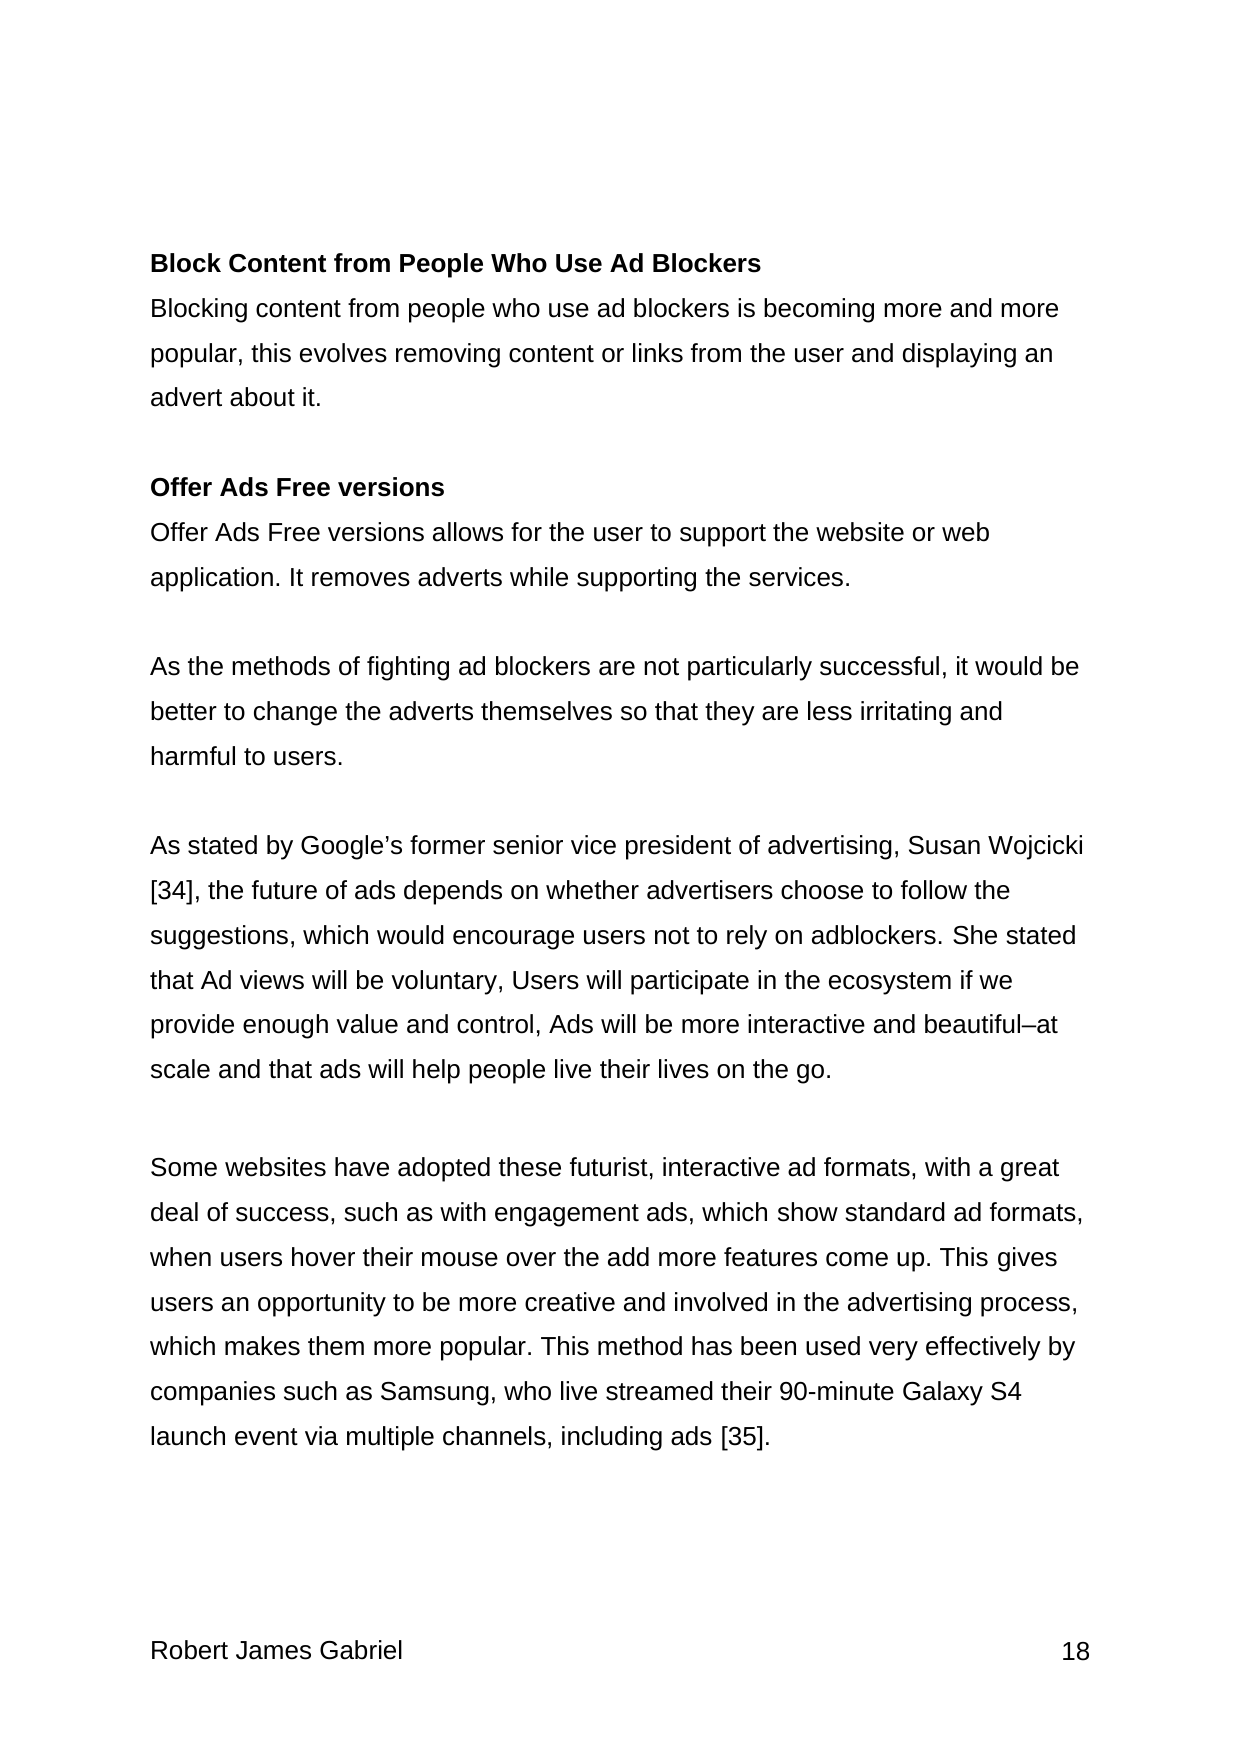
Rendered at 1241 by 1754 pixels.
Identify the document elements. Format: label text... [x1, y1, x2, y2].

text Offer Ads Free versions allows for the user to support the website or web application. It removes adverts while supporting the services. [150, 517, 1090, 591]
text As the methods of fighting ad blockers are not particularly successful, it would be better to change the adverts themselves so that they are less irritating and harmful to users. [150, 651, 1090, 771]
text Blocking content from people who use ad blockers is becoming more and more popular, this evolves removing content or links from the user and displaying an advert about it. [150, 293, 1090, 412]
text Block Content from People Who Use Ad Blockers [150, 248, 1090, 278]
text Offer Ads Free versions [150, 472, 1090, 502]
text Some websites have adopted these futurist, interactive ad formats, with a great deal of success, such as with engagement ads, which show standard ad formats, when users hover their mouse over the add more features come up. This gives users an opportunity to be more creative and involved in the advertising process, which makes them more popular. This method has been used very effectively by companies such as Samsung, who live streamed their 90-minute Galaxy S4 launch event via multiple channels, including ads . [150, 1152, 1090, 1451]
text As stated by Google’s former senior vice president of advertising, Susan Wojcicki, the future of ads depends on whether advertisers choose to follow the suggestions, which would encourage users not to rely on adblockers. She stated that Ad views will be voluntary, Users will participate in the ecosystem if we provide enough value and control, Ads will be more interactive and beautiful–at scale and that ads will help people live their lives on the go. [150, 830, 1090, 1084]
